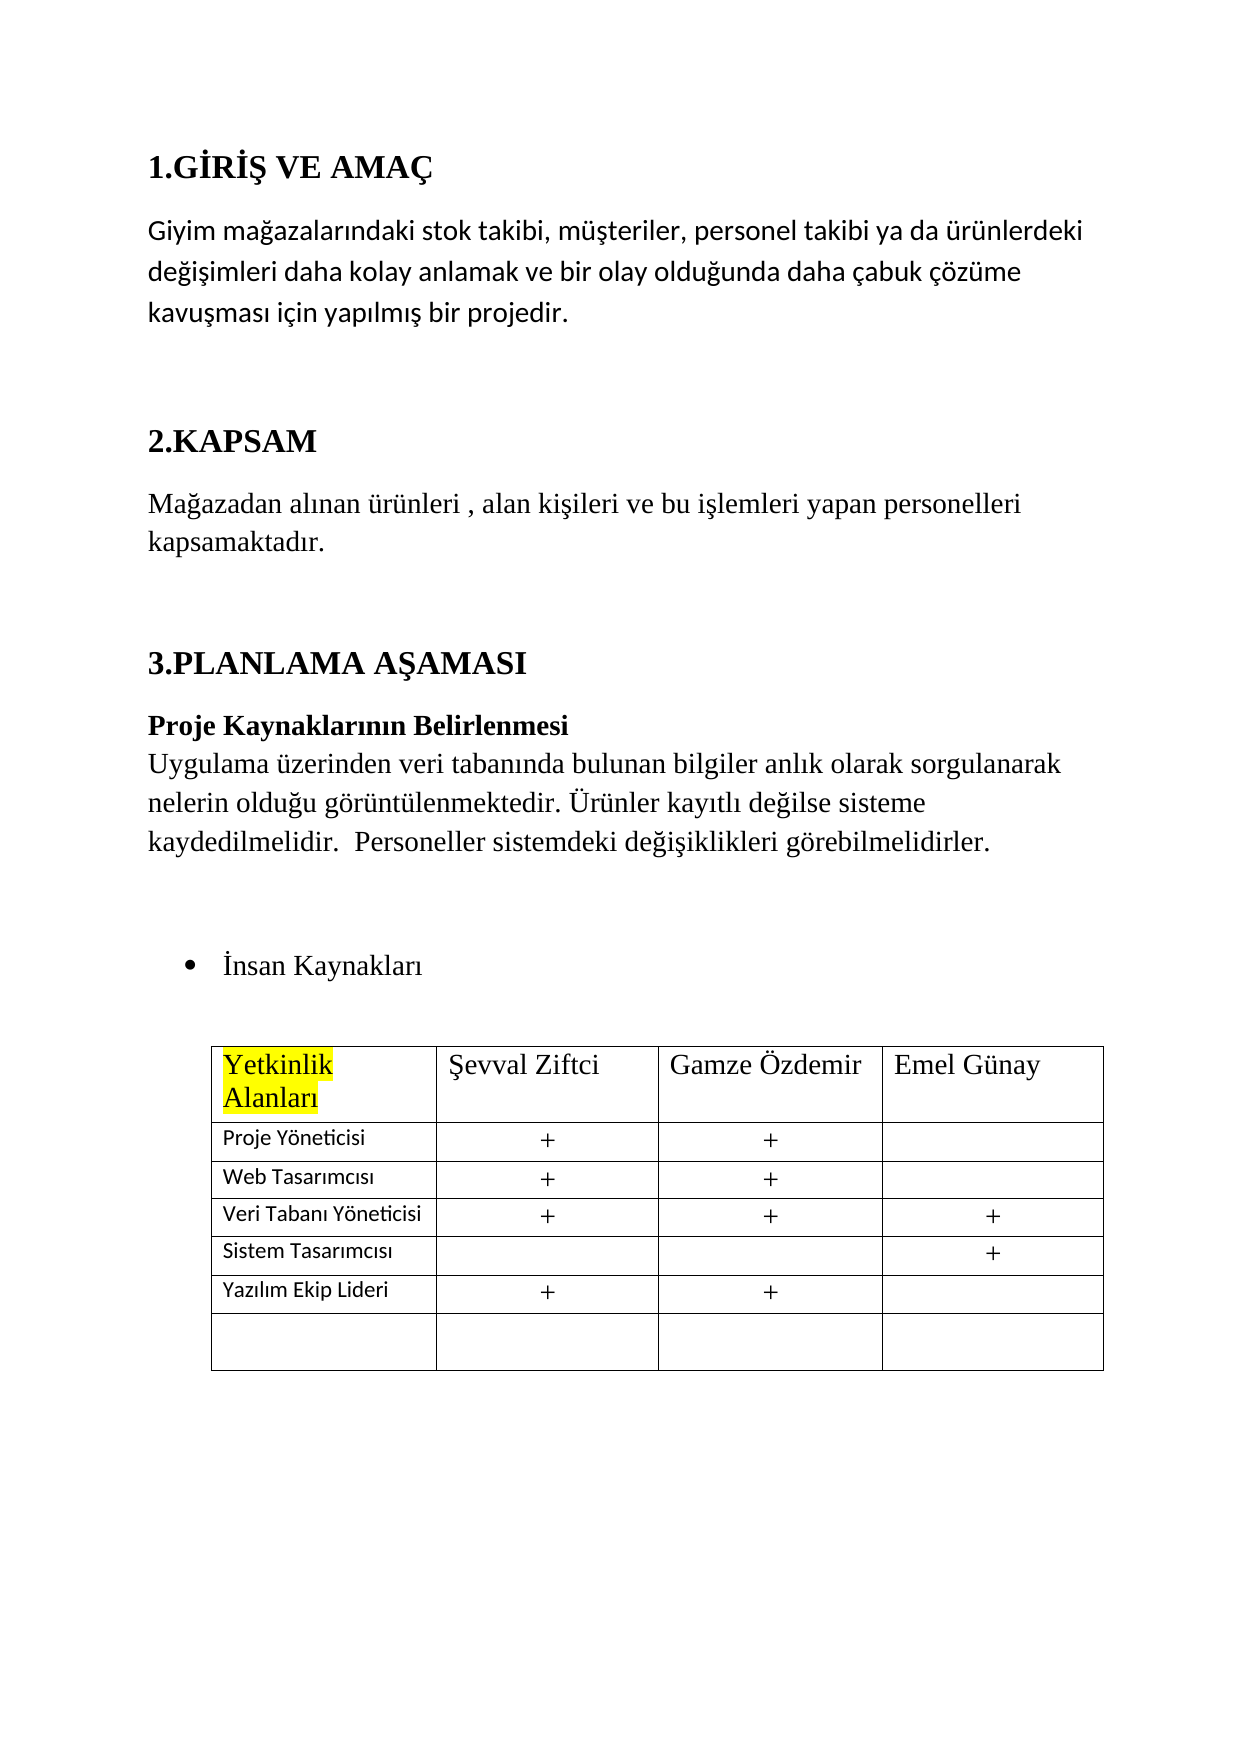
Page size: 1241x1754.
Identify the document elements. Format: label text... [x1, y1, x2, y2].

table_cell [659, 1314, 882, 1370]
table_cell + [659, 1123, 882, 1161]
table_cell + [437, 1162, 658, 1198]
table_cell + [437, 1276, 658, 1313]
table_cell [883, 1314, 1103, 1370]
table_cell + [659, 1276, 882, 1313]
table_header Emel Günay [883, 1047, 1103, 1122]
table_cell + [659, 1162, 882, 1198]
list İnsan Kaynakları [185, 948, 1093, 982]
table_header Yetkinlik Alanları [212, 1047, 436, 1122]
table_cell Web Tasarımcısı [212, 1162, 436, 1198]
table_cell [883, 1162, 1103, 1198]
table_cell Proje Yöneticisi [212, 1123, 436, 1161]
table_cell + [437, 1123, 658, 1161]
table_cell [437, 1314, 658, 1370]
text Uygulama üzerinden veri tabanında bulunan bilgiler anlık olarak sorgulanarak nelerin olduğu görüntülenmektedir. Ürünler kayıtlı değilse sisteme kaydedilmelidir. Personeller sistemdeki değişiklikleri görebilmelidirler. [148, 747, 1093, 857]
table_cell Yazılım Ekip Lideri [212, 1276, 436, 1313]
table_cell [437, 1237, 658, 1274]
table_cell + [883, 1237, 1103, 1274]
text 3.PLANLAMA AŞAMASI [148, 643, 1093, 682]
text Mağazadan alınan ürünleri , alan kişileri ve bu işlemleri yapan personelleri kapsamaktadır. [148, 486, 1093, 558]
table_cell Veri Tabanı Yöneticisi [212, 1199, 436, 1236]
table_cell + [883, 1199, 1103, 1236]
table_cell [883, 1123, 1103, 1161]
table_cell [659, 1237, 882, 1274]
text Giyim mağazalarındaki stok takibi, müşteriler, personel takibi ya da ürünlerdeki değişimleri daha kolay anlamak ve bir olay olduğunda daha çabuk çözüme kavuşması için yapılmış bir projedir. [148, 212, 1093, 330]
table_cell Sistem Tasarımcısı [212, 1237, 436, 1274]
subtitle Proje Kaynaklarının Belirlenmesi [148, 708, 1093, 742]
text 1.GİRİŞ VE AMAÇ [148, 148, 1093, 186]
table_header Şevval Ziftci [437, 1047, 658, 1122]
text 2.KAPSAM [148, 421, 1093, 459]
table_cell [212, 1314, 436, 1370]
table_cell [883, 1276, 1103, 1313]
table_header Gamze Özdemir [659, 1047, 882, 1122]
table_cell + [437, 1199, 658, 1236]
table_cell + [659, 1199, 882, 1236]
